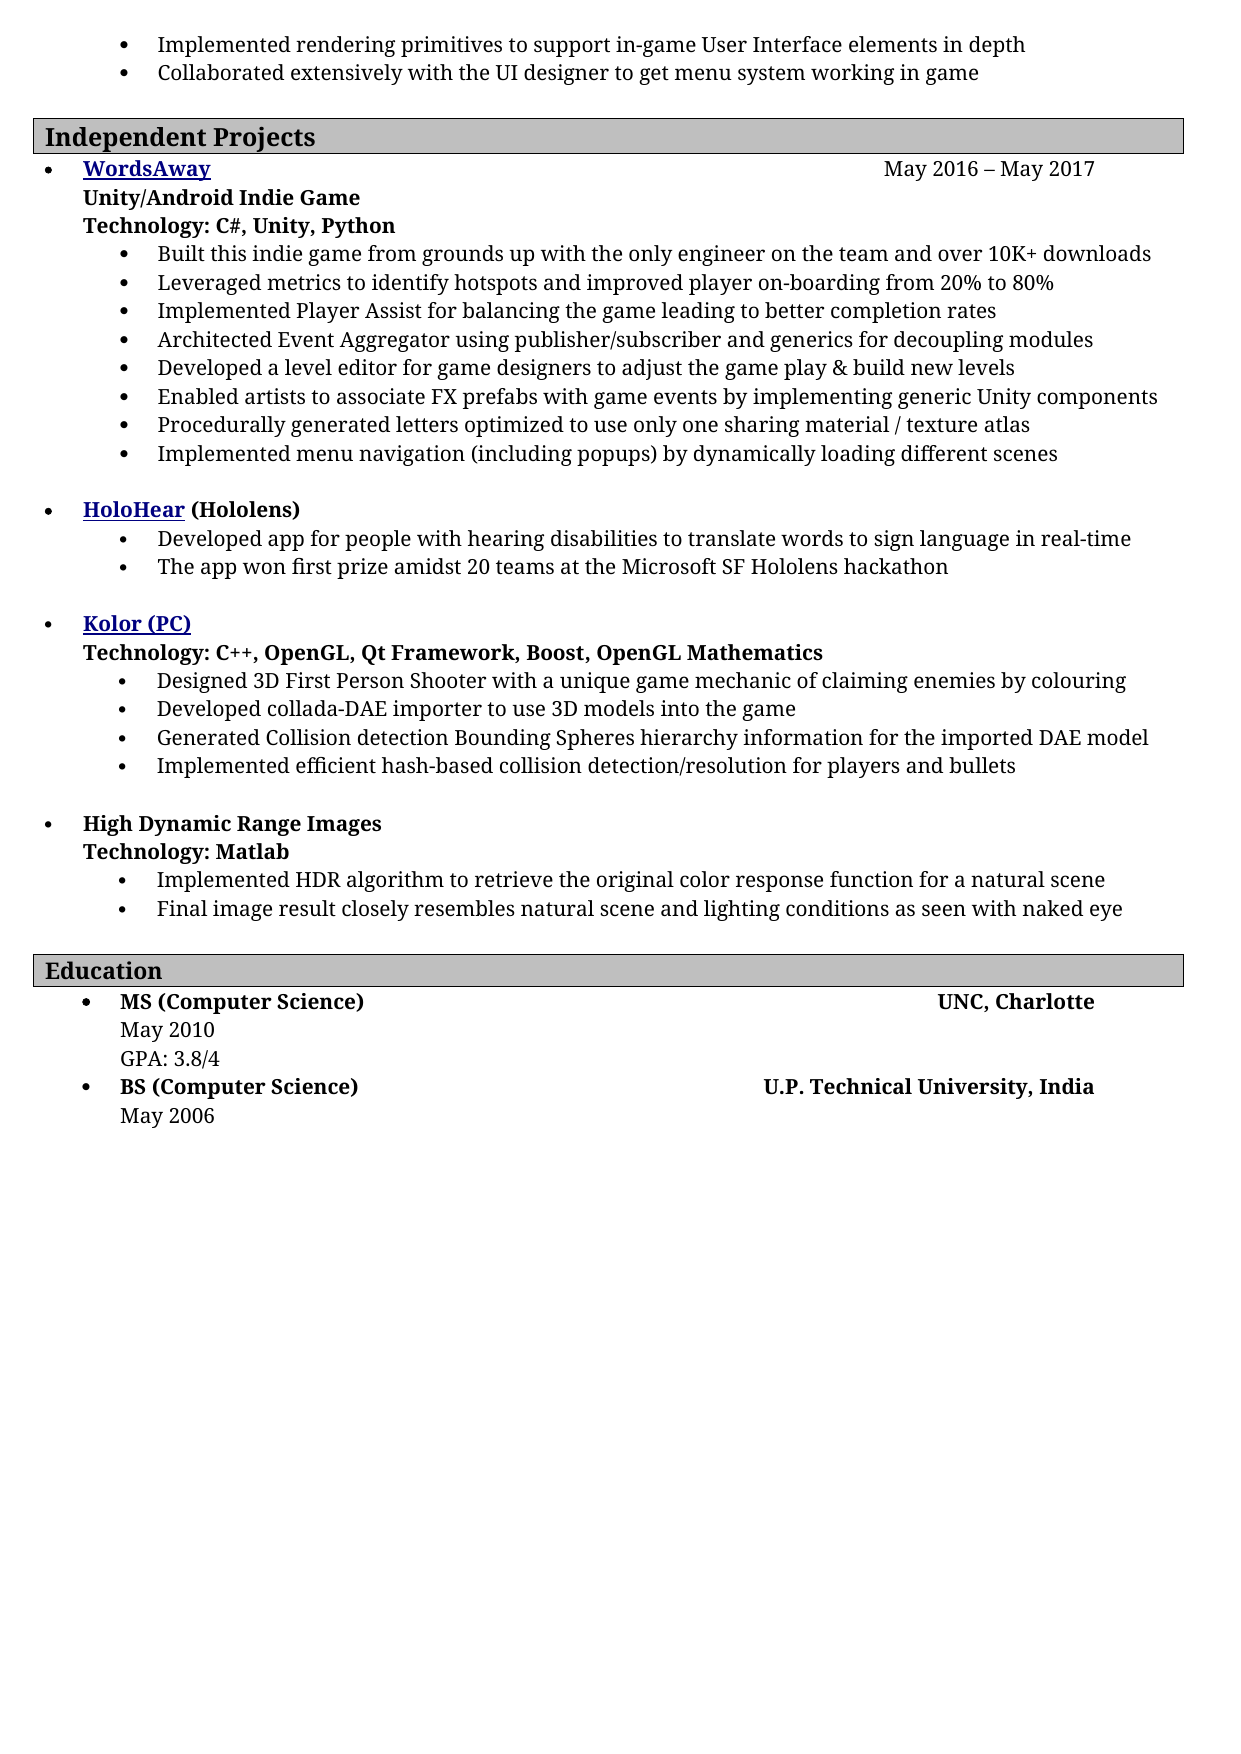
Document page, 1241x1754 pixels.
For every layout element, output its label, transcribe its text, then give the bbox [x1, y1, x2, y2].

list HoloHear (Hololens) [45, 496, 1195, 524]
list Procedurally generated letters optimized to use only one sharing material / texture atlas [120, 410, 1195, 439]
list Enabled artists to associate FX prefabs with game events by implementing generic Unity components [120, 382, 1195, 410]
list Developed a level editor for game designers to adjust the game play & build new levels [120, 353, 1195, 382]
list Implemented Player Assist for balancing the game leading to better completion rates [120, 296, 1195, 325]
list Developed app for people with hearing disabilities to translate words to sign language in real-time [120, 524, 1195, 552]
list BS (Computer Science) U.P. Technical University, India [82, 1072, 1195, 1101]
text Technology: C++, OpenGL, Qt Framework, Boost, OpenGL Mathematics [45, 638, 1195, 666]
list Generated Collision detection Bounding Spheres hierarchy information for the imported DAE model [119, 723, 1195, 751]
list Architected Event Aggregator using publisher/subscriber and generics for decoupling modules [120, 325, 1195, 353]
text May 2010 [120, 1015, 1195, 1044]
list Final image result closely resembles natural scene and lighting conditions as seen with naked eye [119, 894, 1195, 922]
text Technology: C#, Unity, Python [45, 211, 1195, 239]
text GPA: 3.8/4 [120, 1044, 1195, 1072]
list MS (Computer Science) UNC, Charlotte [82, 987, 1195, 1015]
list Designed 3D First Person Shooter with a unique game mechanic of claiming enemies by colouring [119, 666, 1195, 694]
list Developed collada-DAE importer to use 3D models into the game [119, 694, 1195, 723]
table_header Education [34, 955, 1183, 986]
text Technology: Matlab [83, 837, 1195, 866]
list High Dynamic Range Images [45, 809, 1195, 837]
list Implemented efficient hash-based collision detection/resolution for players and bullets [119, 751, 1195, 780]
list Collaborated extensively with the UI designer to get menu system working in game [120, 58, 1195, 87]
list Implemented rendering primitives to support in-game User Interface elements in depth [120, 30, 1195, 58]
list Implemented HDR algorithm to retrieve the original color response function for a natural scene [119, 866, 1195, 894]
list Built this indie game from grounds up with the only engineer on the team and over 10K+ downloads [120, 239, 1195, 268]
table_header Independent Projects [34, 119, 1183, 153]
list Implemented menu navigation (including popups) by dynamically loading different scenes [120, 439, 1195, 467]
list The app won first prize amidst 20 teams at the Microsoft SF Hololens hackathon [120, 552, 1195, 581]
list WordsAway May 2016 – May 2017 [45, 154, 1195, 183]
list Leveraged metrics to identify hotspots and improved player on-boarding from 20% to 80% [120, 268, 1195, 296]
text Unity/Android Indie Game [83, 183, 1195, 211]
list Kolor (PC) [45, 609, 1195, 638]
text May 2006 [120, 1101, 1195, 1129]
